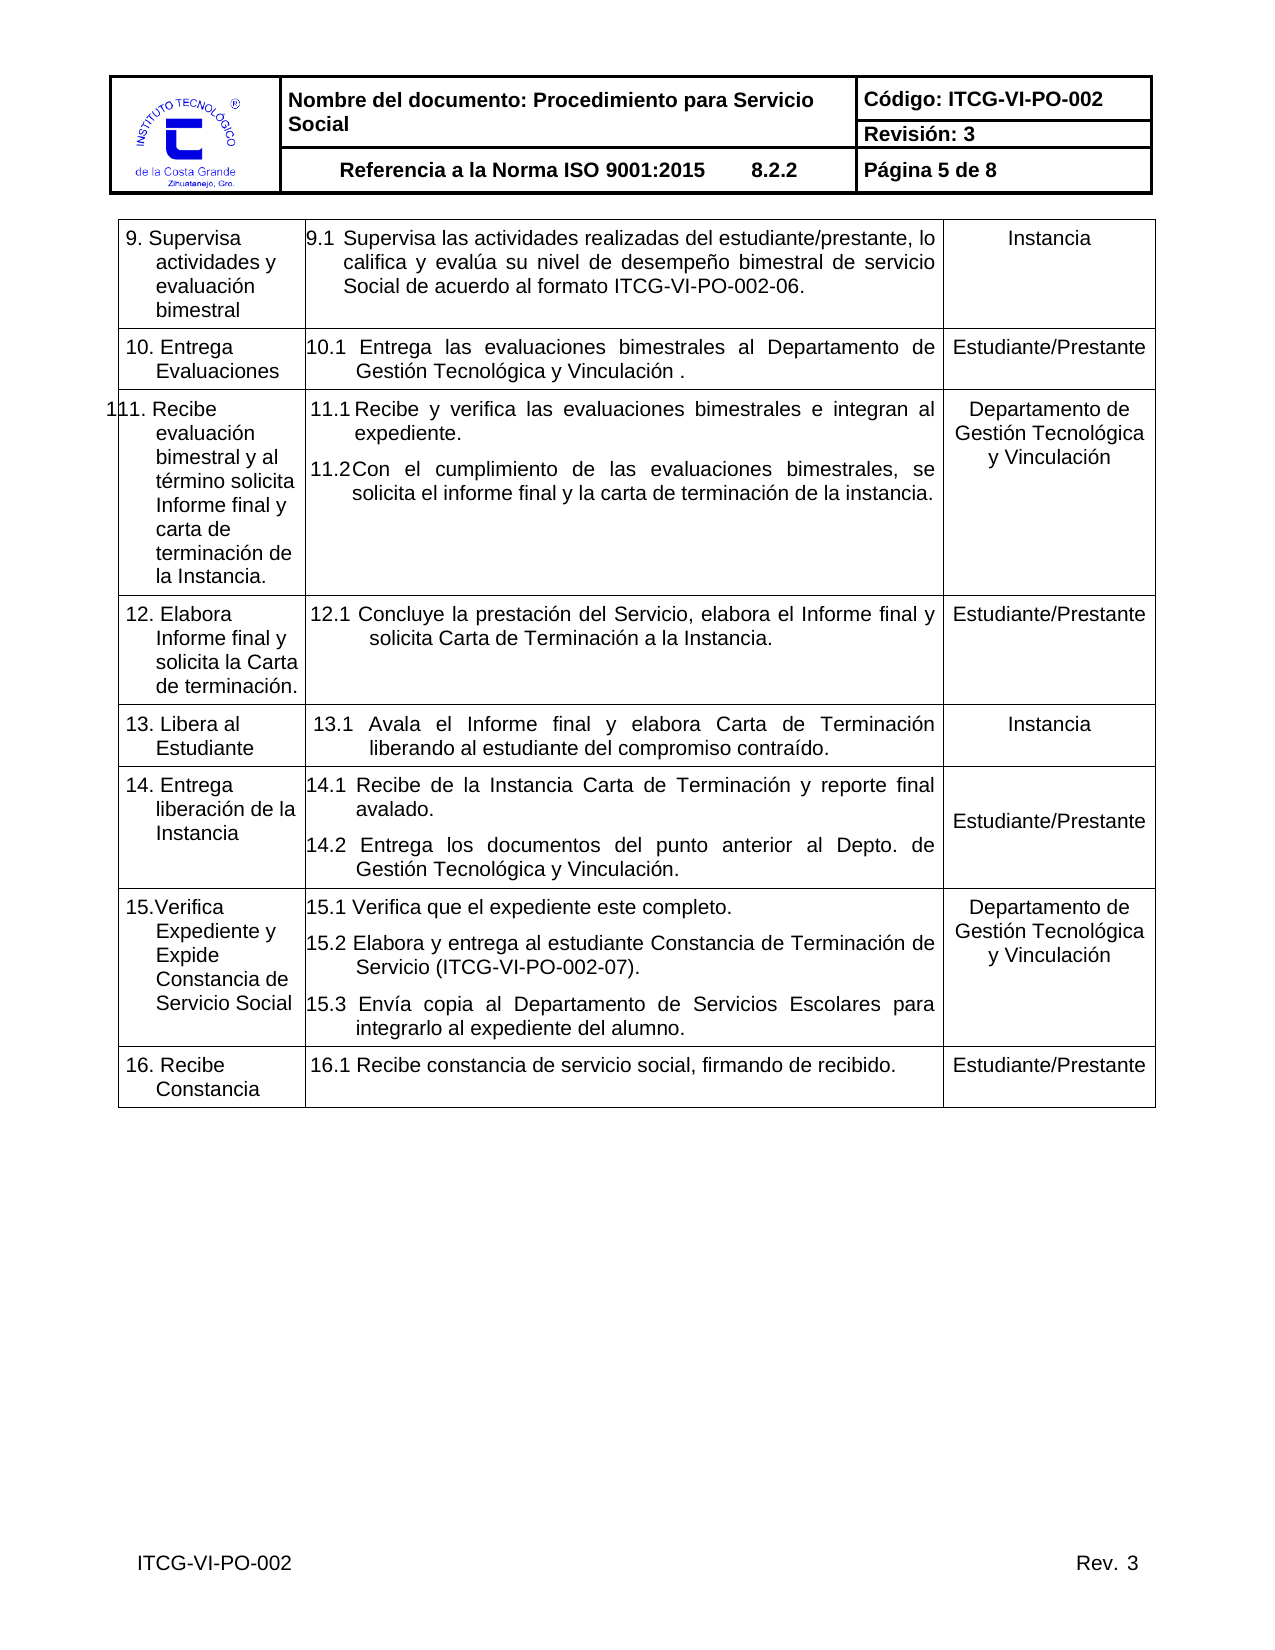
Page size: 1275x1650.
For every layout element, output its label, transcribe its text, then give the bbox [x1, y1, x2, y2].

table_cell Departamento de Gestión Tecnológica y Vinculación [944, 889, 1155, 1046]
table_cell 16. Recibe Constancia [119, 1047, 305, 1107]
table_cell Estudiante/Prestante [944, 1047, 1155, 1107]
table_cell 13. Libera al Estudiante [119, 705, 305, 766]
table_cell 14.1 Recibe de de Terminación y reporte final avalado. 14.2 Entrega los documentos del punto anterior al Depto. de Gestión Tecnológica y Vinculación. [306, 767, 943, 887]
table_cell 9. Supervisa actividades y evaluación bimestral [119, 220, 305, 328]
table_cell Recibe y verifica las evaluaciones bimestrales e integran al expediente. Con el cumplimiento de las evaluaciones bimestrales, se solicita el informe final y la carta de terminación de la instancia. [306, 390, 943, 595]
table_cell 10.1 Entrega las evaluaciones bimestrales al Departamento de Gestión Tecnológica y Vinculación . [306, 329, 943, 389]
table_cell 12.1 Concluye la prestación del Servicio, elabora el Informe final y solicita Carta de Terminación a la Instancia. [306, 596, 943, 704]
table_cell 16.1 Recibe constancia de servicio social, firmando de recibido. [306, 1047, 943, 1107]
table_cell 12. Elabora Informe final y solicita la Carta de terminación. [119, 596, 305, 704]
table_cell 15.Verifica Expediente y Expide Constancia de Servicio Social [119, 889, 305, 1046]
table_cell 111. Recibe evaluación bimestral y al término solicita Informe final y carta de terminación de [119, 390, 305, 595]
table_cell Departamento de Gestión Tecnológica y Vinculación [944, 390, 1155, 595]
table_cell Supervisa las actividades realizadas del estudiante/prestante, lo califica y evalúa su nivel de desempeño bimestral de servicio Social de acuerdo al formato ITCG-VI-PO-002-06. [306, 220, 943, 328]
table_cell 10. Entrega Evaluaciones [119, 329, 305, 389]
table_cell 15.1 Verifica que el expediente este completo. 15.2 Elabora y entrega al estudiante Constancia de Terminación de Servicio (ITCG-VI-PO-002-07). 15.3 Envía copia al Departamento de Servicios Escolares para integrarlo al expediente del alumno. [306, 889, 943, 1046]
table_cell 14. Entrega liberación de [119, 767, 305, 887]
table_cell Instancia [944, 220, 1155, 328]
table_cell Estudiante/Prestante [944, 767, 1155, 887]
table_cell Estudiante/Prestante [944, 596, 1155, 704]
table_cell Estudiante/Prestante [944, 329, 1155, 389]
table_cell Instancia [944, 705, 1155, 766]
table_cell 13.1 Avala el Informe final y elabora Carta de Terminación liberando al estudiante del compromiso contraído. [306, 705, 943, 766]
picture [131, 93, 244, 191]
